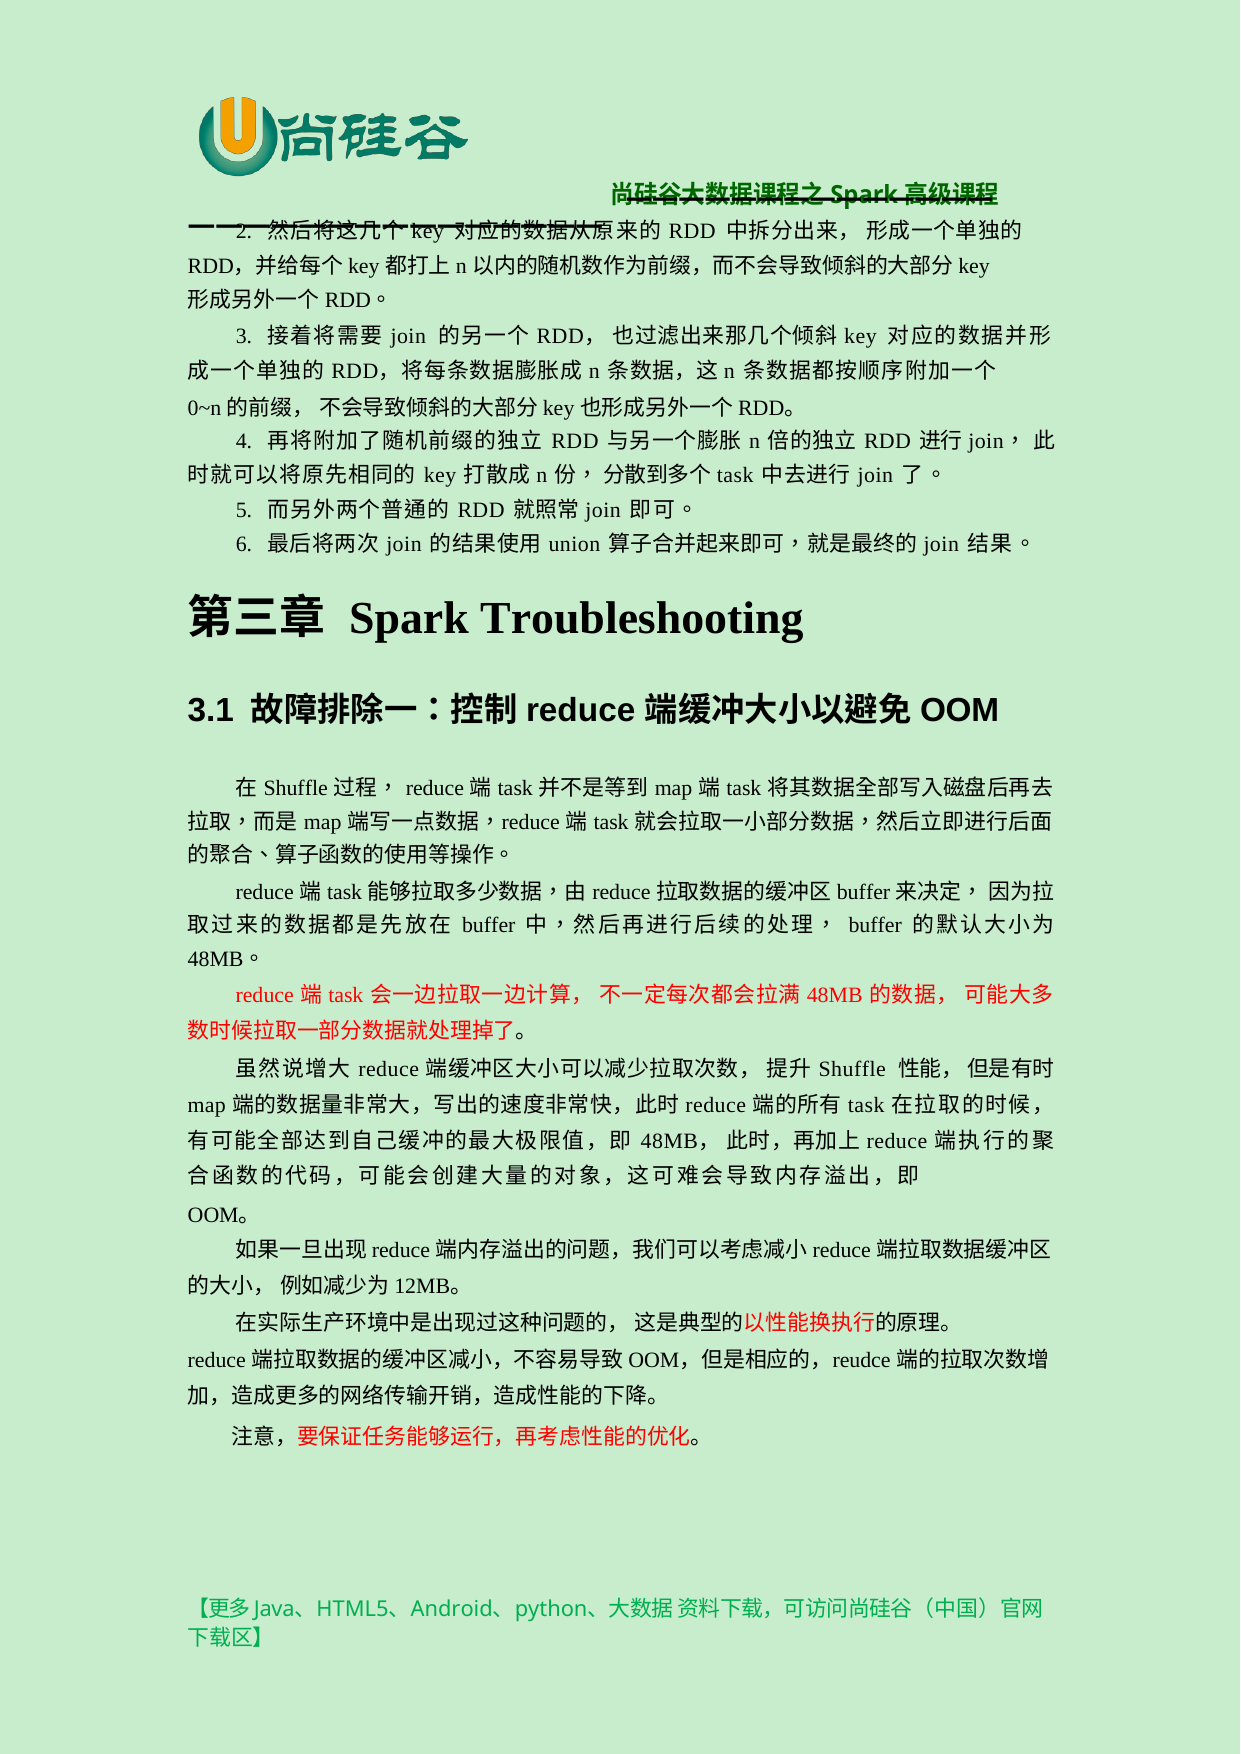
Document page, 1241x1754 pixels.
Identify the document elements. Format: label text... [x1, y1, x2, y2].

text 在 Shuffle 过程， reduce 端 task 并不是等到 map 端 task 将其数据全部写入磁盘后再去拉取，而是 map 端写一点数据，reduce 端 task 就会拉取一小部分数据，然后立即进行后面的聚合、算子函数的使用等操作。 [187, 772, 1053, 869]
list 最后将两次 join 的结果使用 union 算子合并起来即可，就是最终的 join 结果。 [187, 527, 1076, 557]
text reduce 端 task 会一边拉取一边计算， 不一定每次都会拉满 48MB 的数据， 可能大多数时候拉取一部分数据就处理掉了。 [187, 977, 1053, 1044]
text RDD，并给每个 key 都打上 n 以内的随机数作为前缀，而不会导致倾斜的大部分 key [187, 248, 1076, 280]
text 0~n 的前缀， 不会导致倾斜的大部分 key 也形成另外一个 RDD。 [187, 389, 1076, 421]
text 形成另外一个 RDD。 [187, 284, 1076, 314]
text OOM。 [187, 1197, 1076, 1228]
picture [187, 88, 475, 184]
text 虽然说增大 reduce 端缓冲区大小可以减少拉取次数， 提升 Shuffle 性能， 但是有时 map 端的数据量非常大，写出的速度非常快，此时 reduce 端的所有 task 在拉取的时候，有可能全部达到自己缓冲的最大极限值，即 48MB， 此时，再加上 reduce 端执行的聚合函数的代码，可能会创建大量的对象，这可难会导致内存溢出，即 [187, 1051, 1054, 1190]
list 接着将需要 join 的另一个 RDD， 也过滤出来那几个倾斜 key 对应的数据并形成一个单独的 RDD，将每条数据膨胀成 n 条数据，这 n 条数据都按顺序附加一个 [187, 318, 1051, 385]
text 注意，要保证任务能够运行，再考虑性能的优化。 [231, 1419, 1076, 1451]
text 在实际生产环境中是出现过这种问题的， 这是典型的以性能换执行的原理。 [236, 1305, 1076, 1337]
list 而另外两个普通的 RDD 就照常 join 即可。 [187, 494, 1076, 523]
subtitle 故障排除一：控制 reduce 端缓冲大小以避免 OOM [187, 685, 1076, 731]
list 再将附加了随机前缀的独立 RDD 与另一个膨胀 n 倍的独立 RDD 进行 join， 此时就可以将原先相同的 key 打散成 n 份， 分散到多个 task 中去进行 join 了。 [187, 425, 1055, 489]
text reduce 端 task 能够拉取多少数据，由 reduce 拉取数据的缓冲区 buffer 来决定， 因为拉取过来的数据都是先放在 buffer 中，然后再进行后续的处理， buffer 的默认大小为 48MB。 [187, 876, 1055, 973]
list 然后将这几个 key 对应的数据从原来的 RDD 中拆分出来， 形成一个单独的 [187, 217, 1076, 244]
subtitle 第三章 Spark Troubleshooting [187, 584, 1076, 647]
text 如果一旦出现 reduce 端内存溢出的问题，我们可以考虑减小 reduce 端拉取数据缓冲区的大小， 例如减少为 12MB。 [187, 1232, 1051, 1300]
text reduce 端拉取数据的缓冲区减小，不容易导致 OOM，但是相应的，reudce 端的拉取次数增加，造成更多的网络传输开销，造成性能的下降。 [187, 1342, 1053, 1409]
